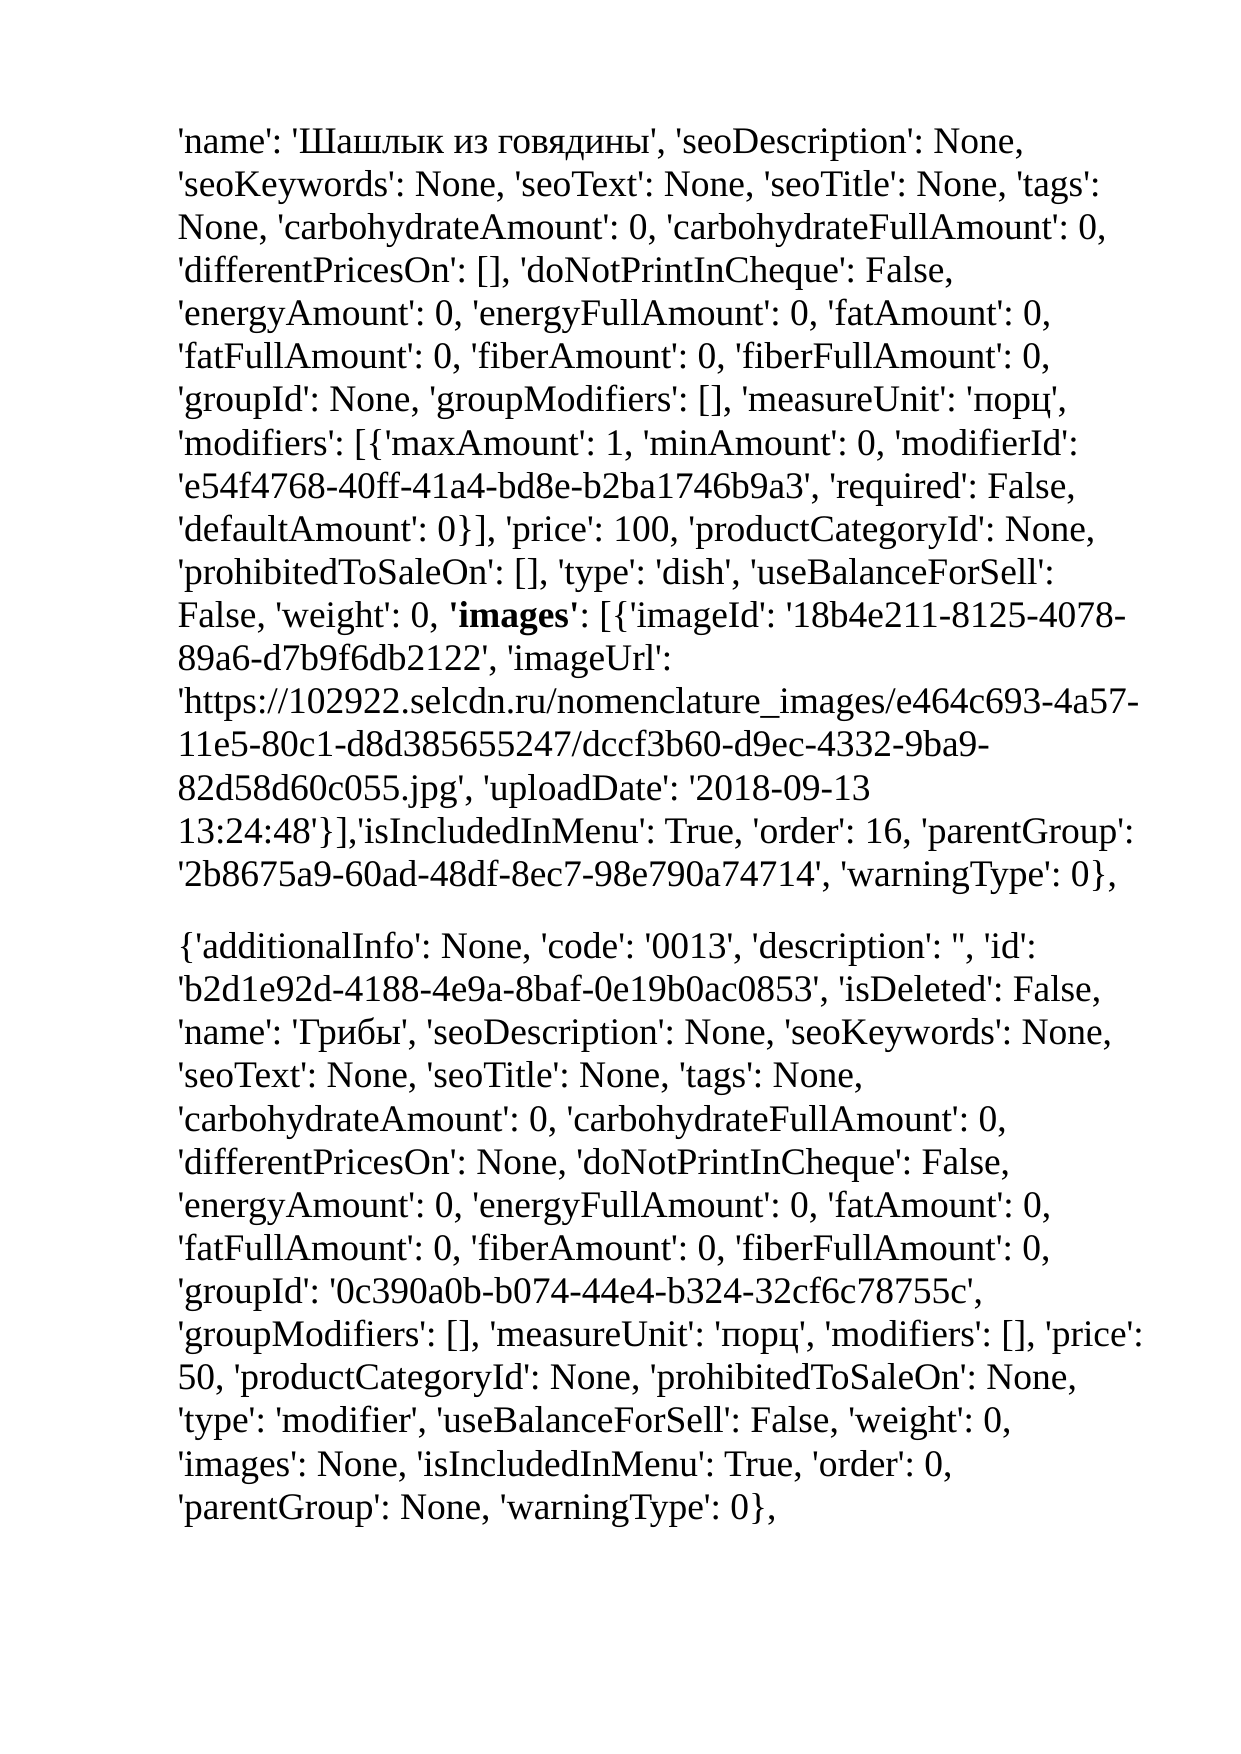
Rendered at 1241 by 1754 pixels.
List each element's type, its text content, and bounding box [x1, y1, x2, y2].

text {'additionalInfo': None, 'code': '0013', 'description': '', 'id': 'b2d1e92d-4188-4e9a-8baf-0e19b0ac0853', 'isDeleted': False, 'name': 'Грибы', 'seoDescription': None, 'seoKeywords': None, 'seoText': None, 'seoTitle': None, 'tags': None, 'carbohydrateAmount': 0, 'carbohydrateFullAmount': 0, 'differentPricesOn': None, 'doNotPrintInCheque': False, 'energyAmount': 0, 'energyFullAmount': 0, 'fatAmount': 0, 'fatFullAmount': 0, 'fiberAmount': 0, 'fiberFullAmount': 0, 'groupId': '0c390a0b-b074-44e4-b324-32cf6c78755c', 'groupModifiers': [], 'measureUnit': 'порц', 'modifiers': [], 'price': 50, 'productCategoryId': None, 'prohibitedToSaleOn': None, 'type': 'modifier', 'useBalanceForSell': False, 'weight': 0, 'images': None, 'isIncludedInMenu': True, 'order': 0, 'parentGroup': None, 'warningType': 0}, [177, 923, 1152, 1527]
